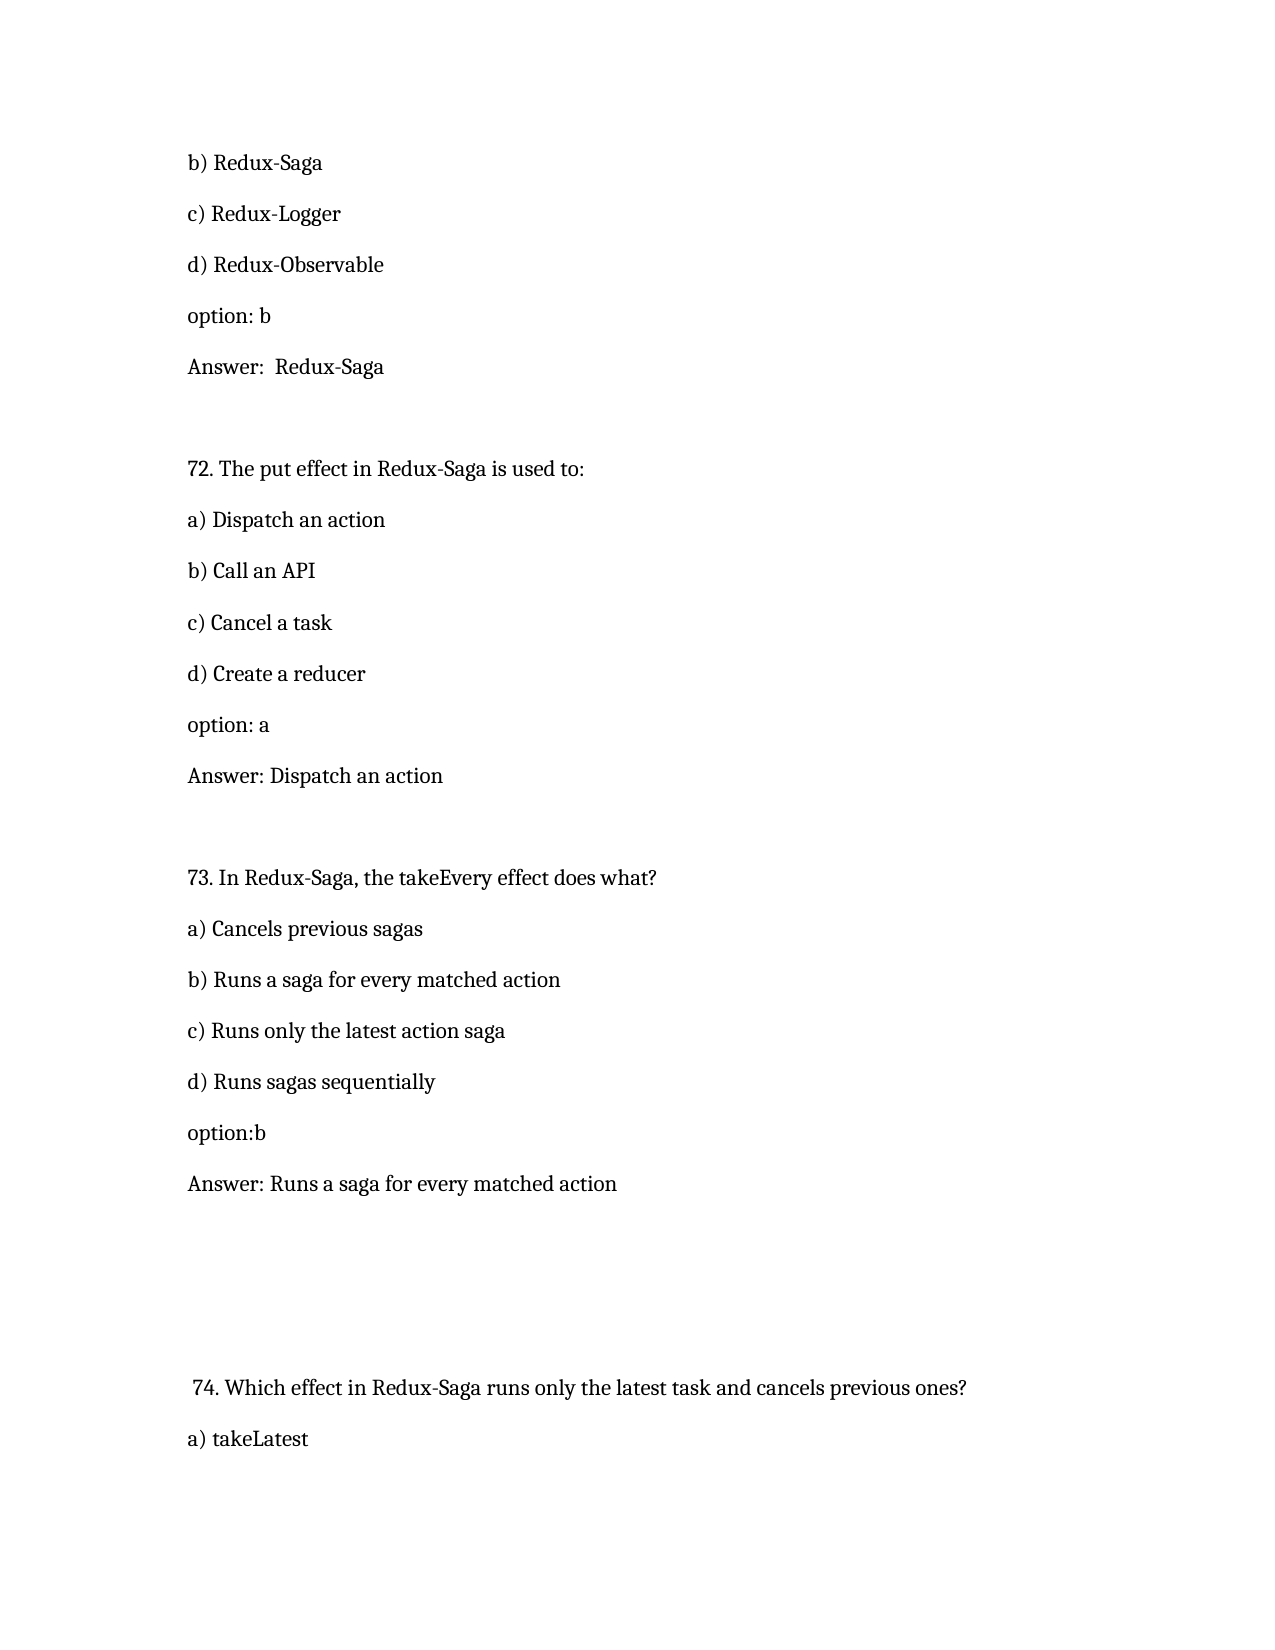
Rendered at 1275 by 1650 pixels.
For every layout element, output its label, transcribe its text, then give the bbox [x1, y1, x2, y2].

text Answer: Redux-Saga [187, 354, 1087, 381]
text d) Runs sagas sequentially [187, 1069, 1087, 1095]
text a) takeLatest [187, 1426, 1087, 1452]
text b) Runs a saga for every matched action [187, 967, 1087, 993]
text Answer: Runs a saga for every matched action [187, 1171, 1087, 1197]
text 73. In Redux-Saga, the takeEvery effect does what? [187, 864, 1087, 891]
text d) Create a reducer [187, 660, 1087, 687]
text d) Redux-Observable [187, 252, 1087, 278]
text 74. Which effect in Redux-Saga runs only the latest task and cancels previous ones? [187, 1375, 1087, 1401]
text option: a [187, 711, 1087, 738]
text b) Redux-Saga [187, 150, 1087, 176]
text Answer: Dispatch an action [187, 762, 1087, 789]
text c) Cancel a task [187, 609, 1087, 636]
text c) Redux-Logger [187, 201, 1087, 227]
text a) Dispatch an action [187, 507, 1087, 534]
text a) Cancels previous sagas [187, 916, 1087, 942]
text b) Call an API [187, 558, 1087, 585]
text 72. The put effect in Redux-Saga is used to: [187, 456, 1087, 483]
text option: b [187, 303, 1087, 329]
text option:b [187, 1120, 1087, 1146]
text c) Runs only the latest action saga [187, 1018, 1087, 1044]
